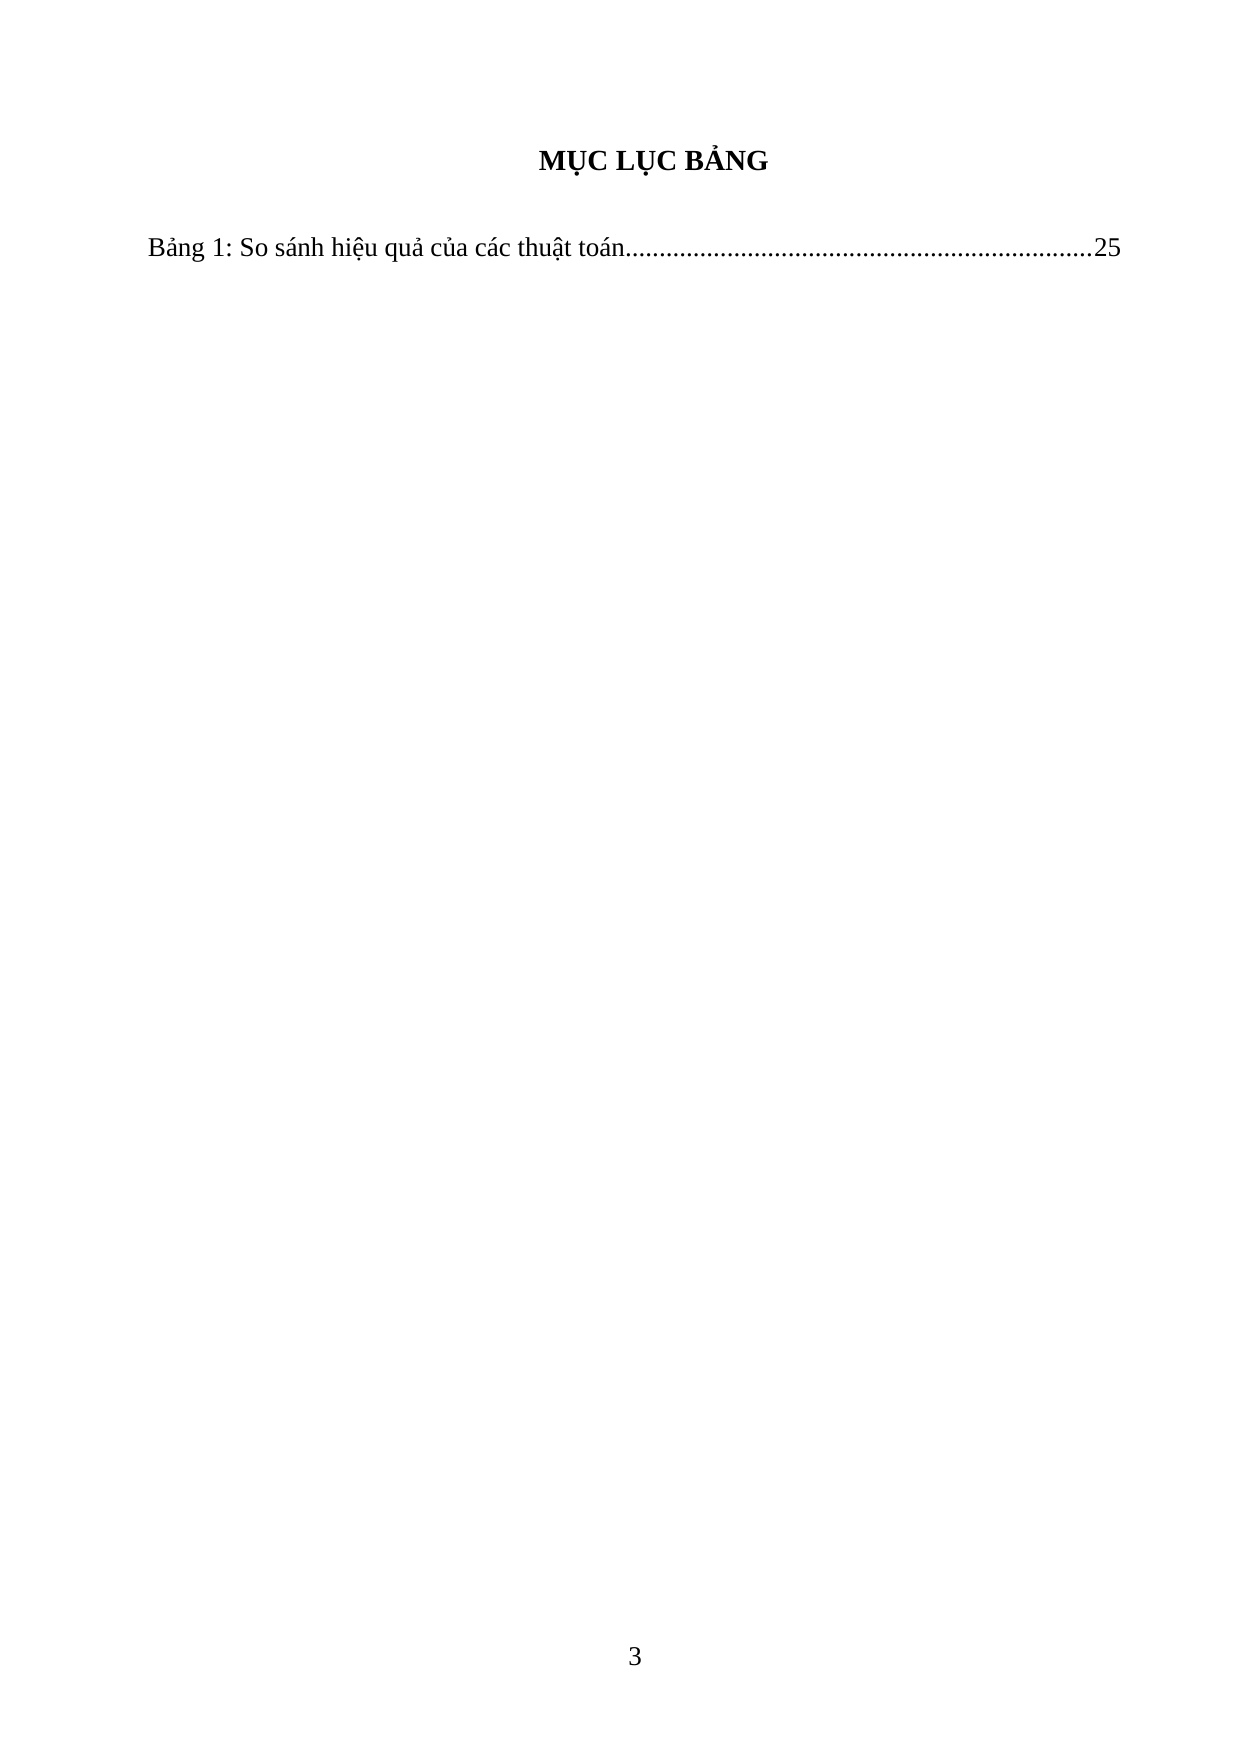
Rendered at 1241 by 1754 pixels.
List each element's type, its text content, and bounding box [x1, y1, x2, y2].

text Bảng 1: So sánh hiệu quả của các thuật toán 25 [148, 231, 1122, 262]
text MỤC LỤC BẢNG [148, 143, 1122, 177]
